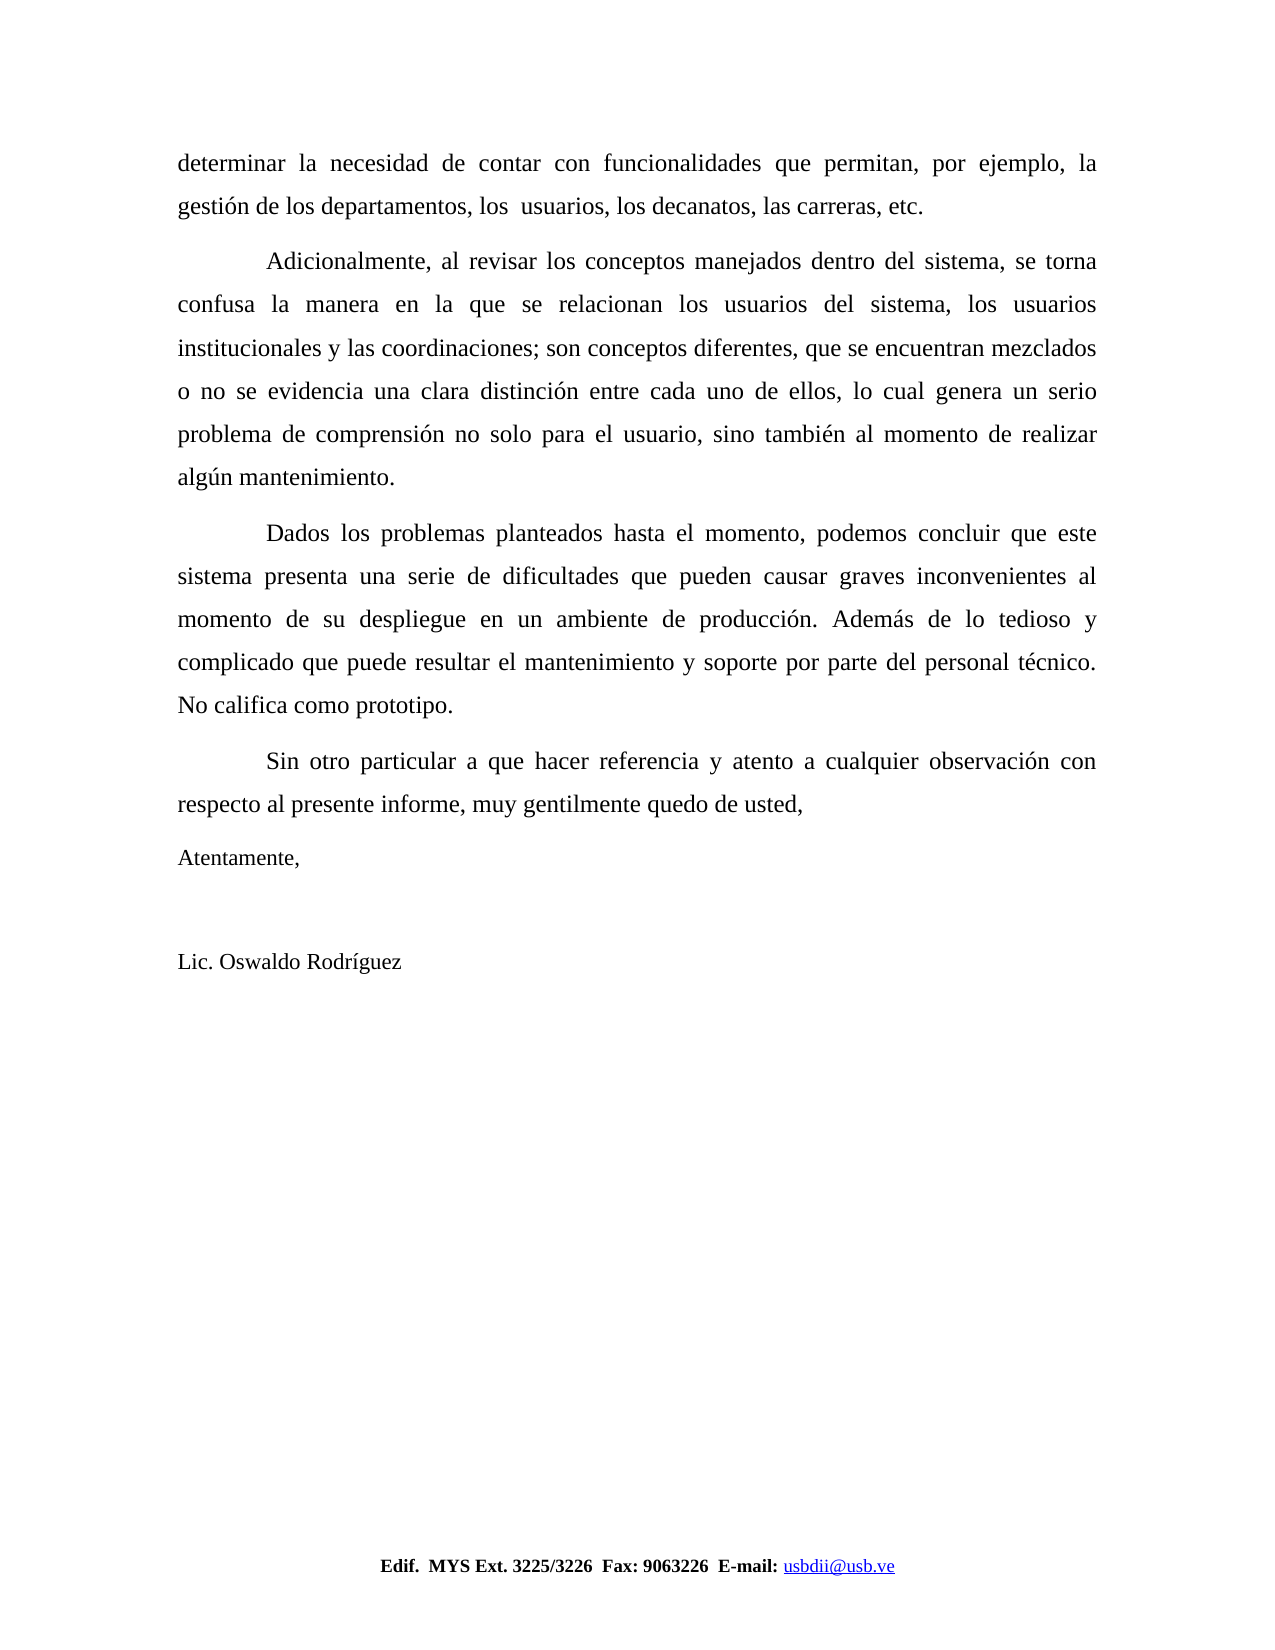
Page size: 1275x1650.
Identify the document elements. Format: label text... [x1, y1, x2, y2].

text Sin otro particular a que hacer referencia y atento a cualquier observación con respecto al presente informe, muy gentilmente quedo de usted, [177, 746, 1098, 818]
text Dados los problemas planteados hasta el momento, podemos concluir que este sistema presenta una serie de dificultades que pueden causar graves inconvenientes al momento de su despliegue en un ambiente de producción. Además de lo tedioso y complicado que puede resultar el mantenimiento y soporte por parte del personal técnico. No califica como prototipo. [177, 518, 1098, 719]
text Lic. Oswaldo Rodríguez [177, 948, 1098, 975]
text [177, 148, 1098, 219]
text Atentamente, [177, 844, 1098, 871]
text Adicionalmente, al revisar los conceptos manejados dentro del sistema, se torna confusa la manera en la que se relacionan los usuarios del sistema, los usuarios institucionales y las coordinaciones; son conceptos diferentes, que se encuentran mezclados o no se evidencia una clara distinción entre cada uno de ellos, lo cual genera un serio problema de comprensión no solo para el usuario, sino también al momento de realizar algún mantenimiento. [177, 246, 1098, 491]
